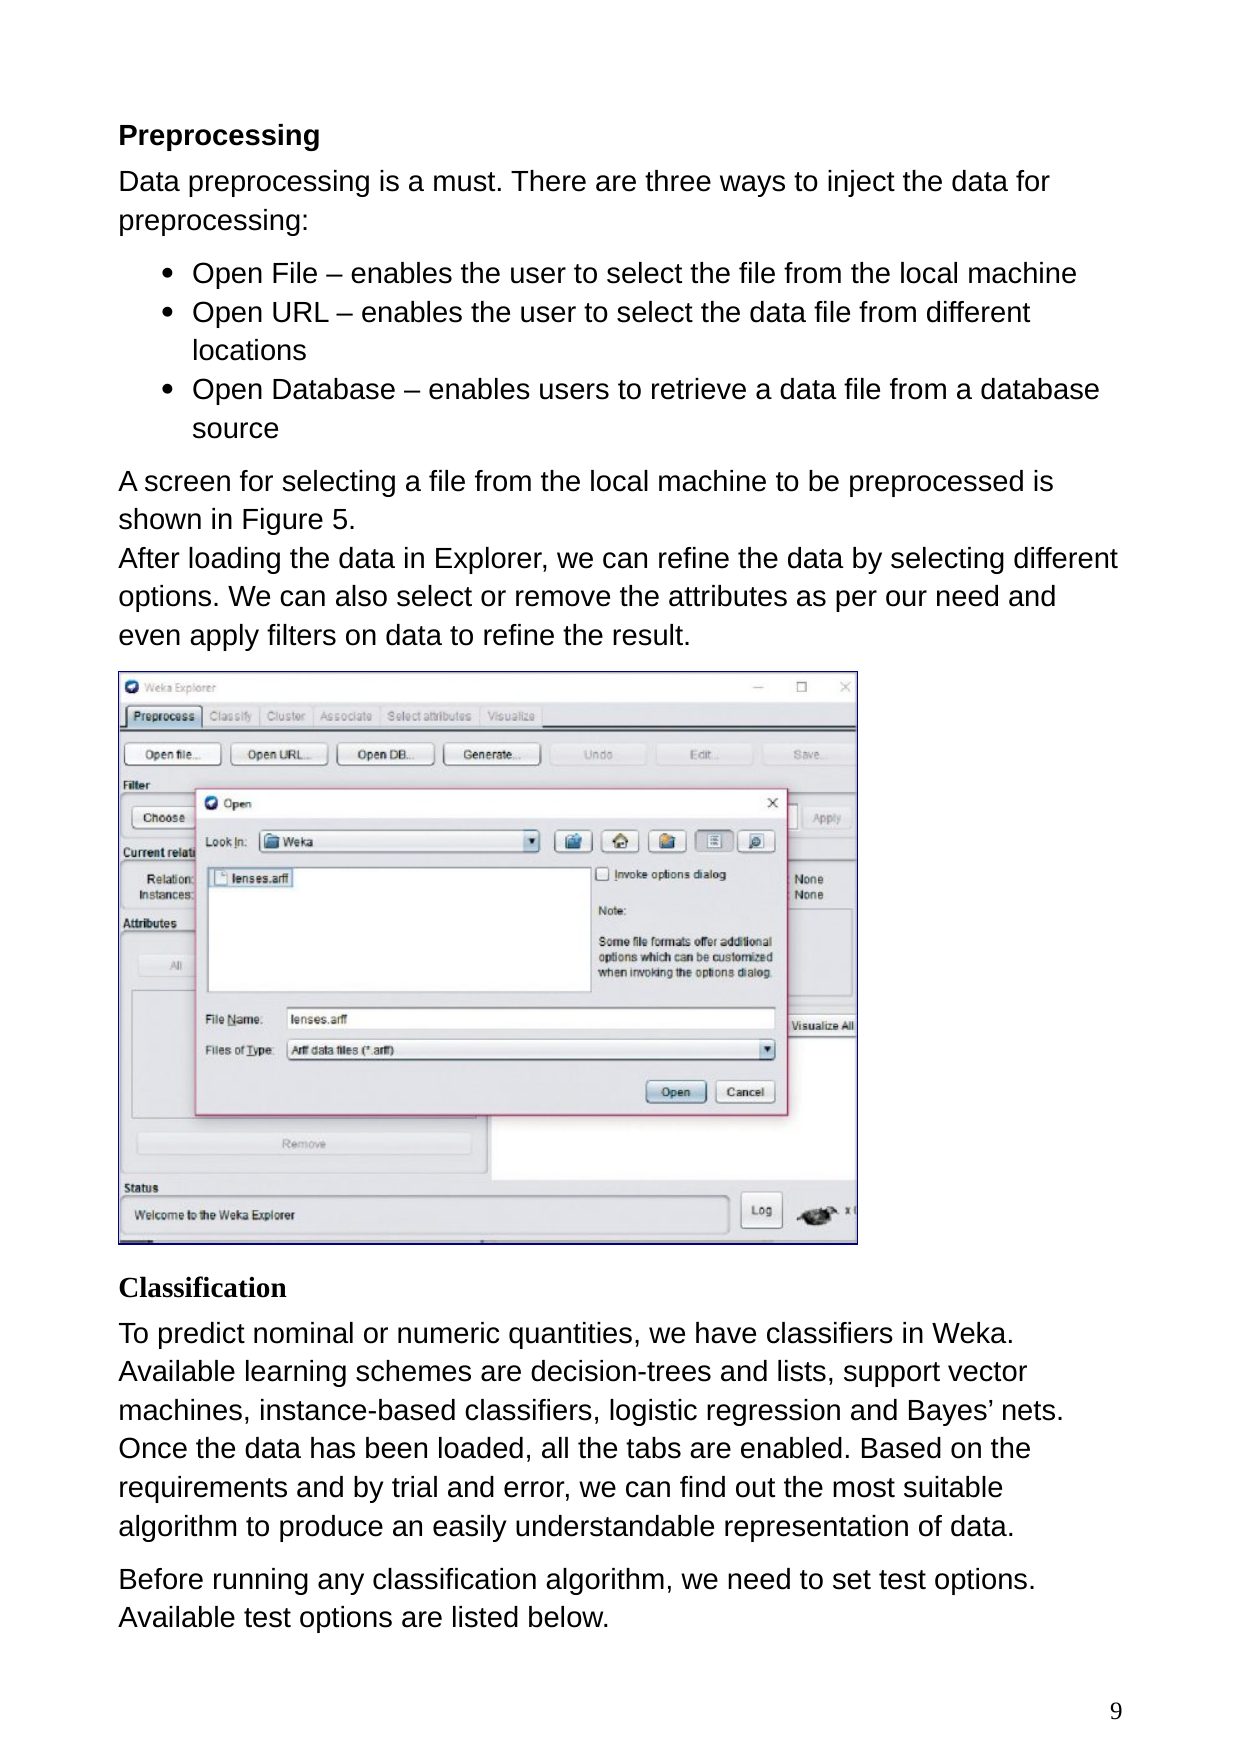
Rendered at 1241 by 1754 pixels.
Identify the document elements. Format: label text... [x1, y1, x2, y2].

list Open Database – enables users to retrieve a data file from a database source [162, 372, 1122, 444]
list Open File – enables the user to select the file from the local machine [162, 256, 1122, 289]
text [118, 1562, 1122, 1634]
text A screen for selecting a file from the local machine to be preprocessed is shown in Figure 5. After loading the data in Explorer, we can refine the data by selecting different options. We can also select or remove the attributes as per our need and even apply filters on data to refine the result. [118, 464, 1122, 651]
subtitle Classification [118, 1270, 1122, 1303]
text Data preprocessing is a must. There are three ways to inject the data for preprocessing: [118, 164, 1122, 236]
text To predict nominal or numeric quantities, we have classifiers in Weka. Available learning schemes are decision-trees and lists, support vector machines, instance-based classifiers, logistic regression and Bayes’ nets. Once the data has been loaded, all the tabs are enabled. Based on the requirements and by trial and error, we can find out the most suitable algorithm to produce an easily understandable representation of data. [118, 1316, 1122, 1542]
picture [119, 672, 857, 1243]
subtitle Preprocessing [118, 118, 1122, 152]
list Open URL – enables the user to select the data file from different locations [162, 294, 1122, 367]
